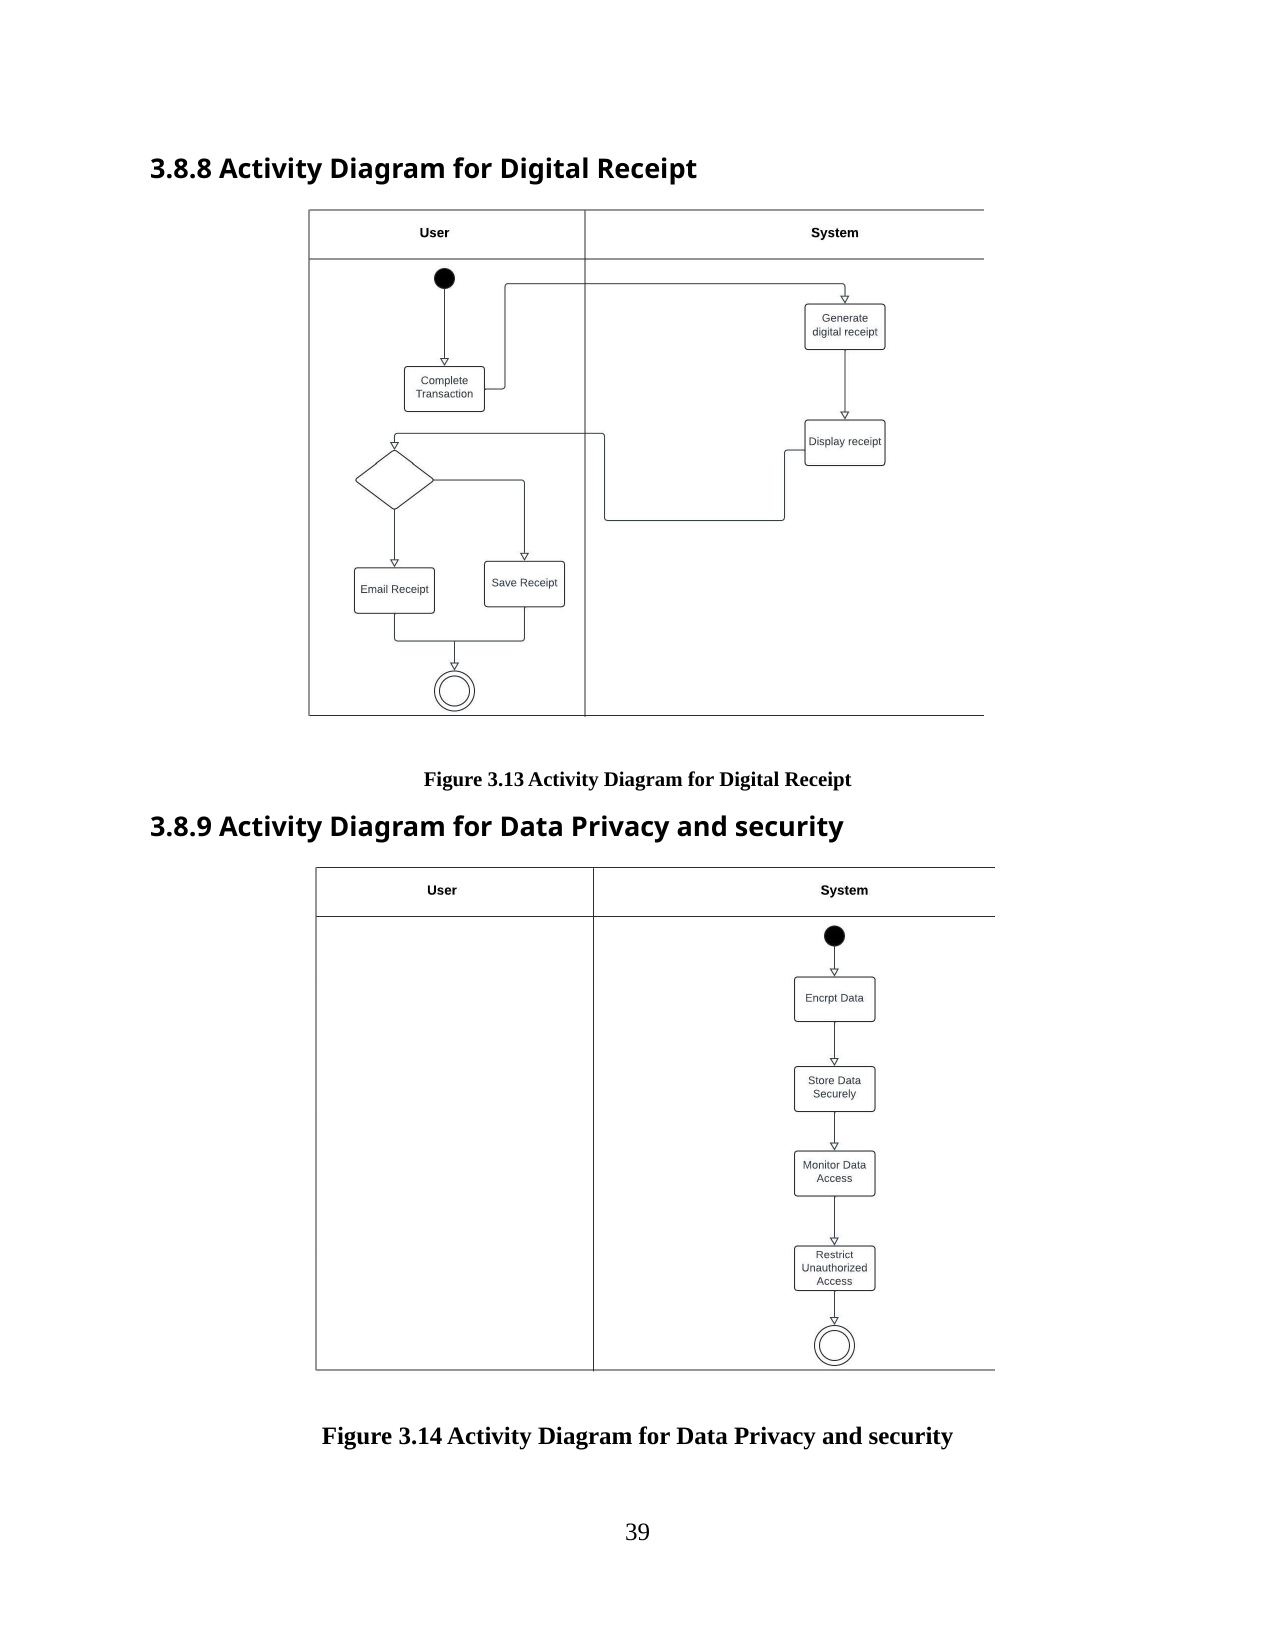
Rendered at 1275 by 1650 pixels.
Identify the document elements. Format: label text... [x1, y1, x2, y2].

subtitle 3.8.8 Activity Diagram for Digital Receipt [150, 150, 1125, 187]
subtitle 3.8.9 Activity Diagram for Data Privacy and security [150, 808, 1125, 844]
picture [295, 847, 995, 1391]
picture [291, 189, 984, 737]
